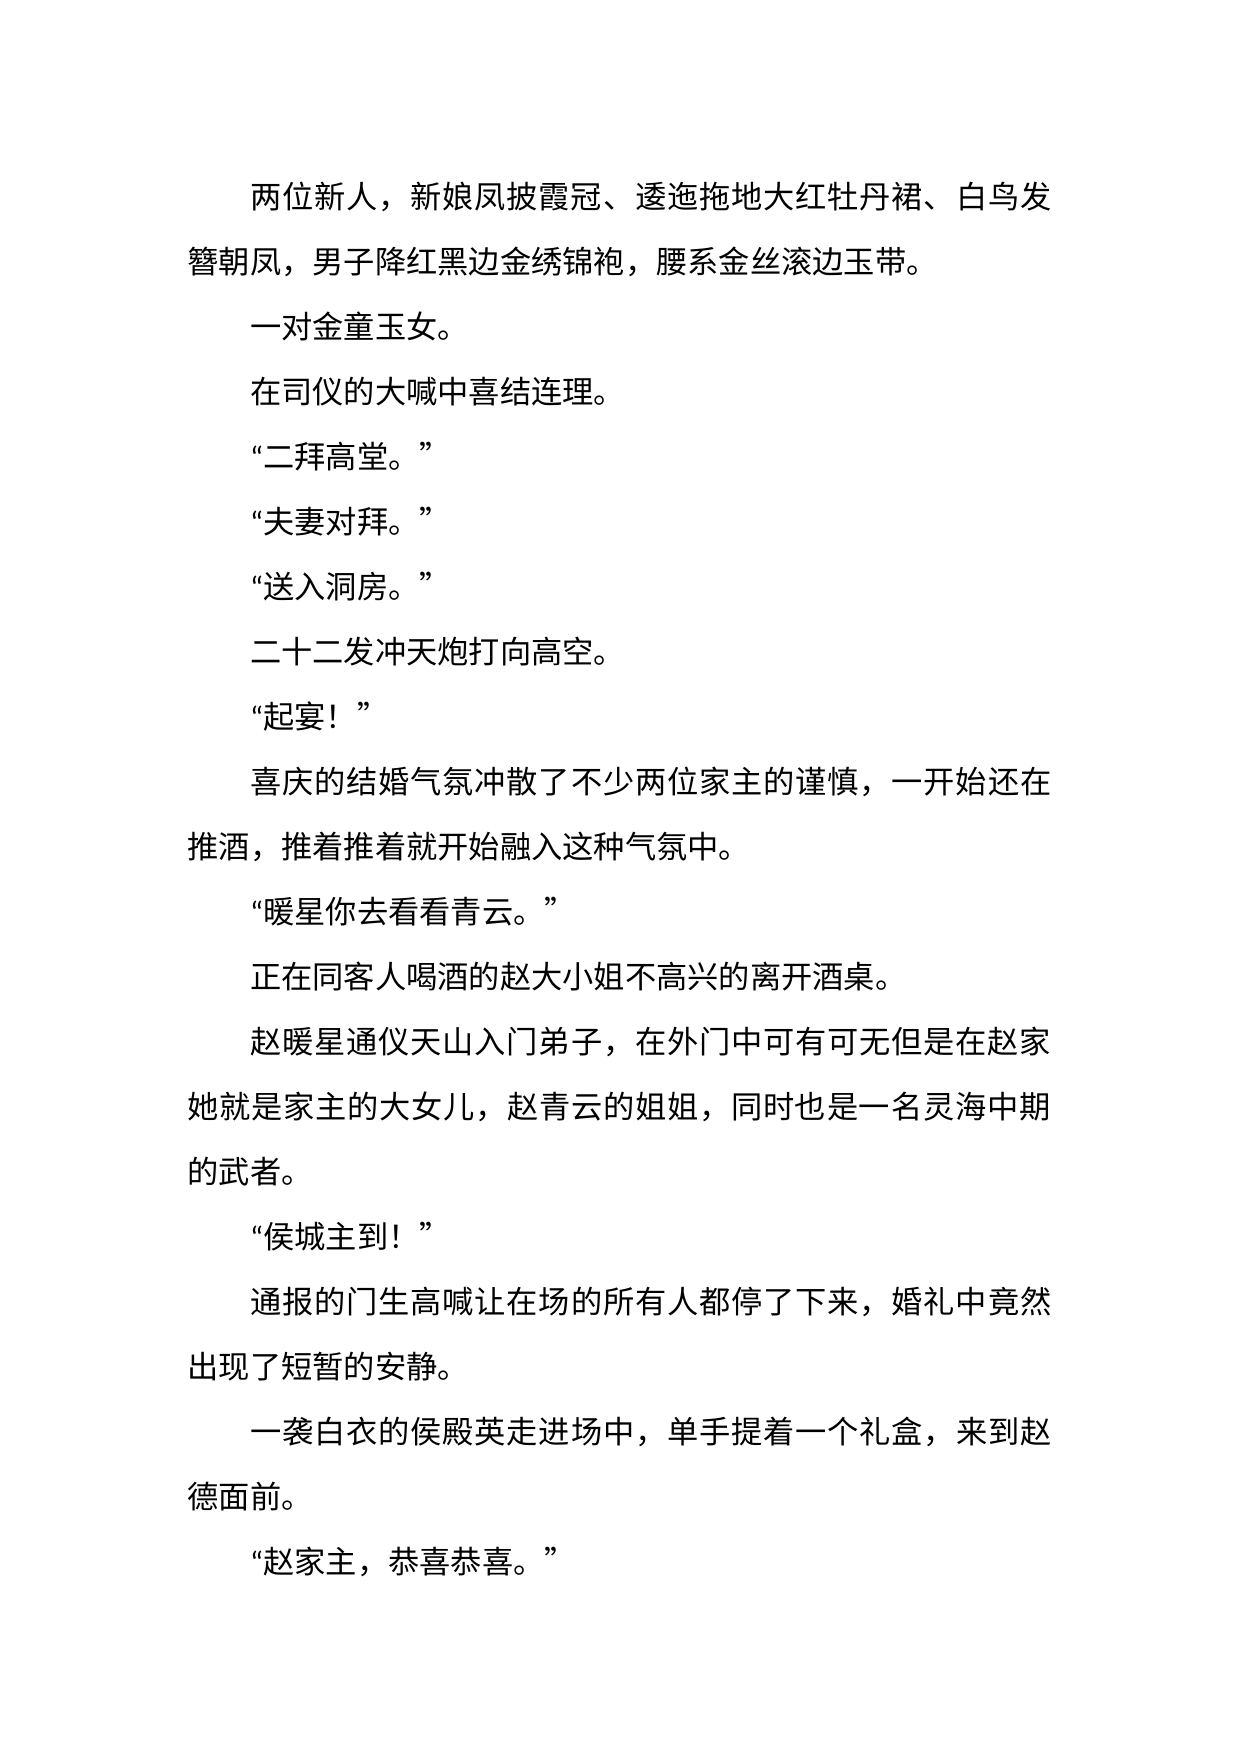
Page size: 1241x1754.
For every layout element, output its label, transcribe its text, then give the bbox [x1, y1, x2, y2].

text 一袭白衣的侯殿英走进场中，单手提着一个礼盒，来到赵德面前。 [187, 1397, 1053, 1527]
text “二拜高堂。” [187, 422, 1053, 487]
text 两位新人，新娘凤披霞冠、逶迤拖地大红牡丹裙、白鸟发簪朝凤，男子降红黑边金绣锦袍，腰系金丝滚边玉带。 [187, 162, 1053, 292]
text 赵暖星通仪天山入门弟子，在外门中可有可无但是在赵家她就是家主的大女儿，赵青云的姐姐，同时也是一名灵海中期的武者。 [187, 1007, 1053, 1202]
text “暖星你去看看青云。” [187, 877, 1053, 942]
text “夫妻对拜。” [187, 487, 1053, 552]
text “起宴！” [187, 682, 1053, 747]
text 正在同客人喝酒的赵大小姐不高兴的离开酒桌。 [187, 942, 1053, 1007]
text 在司仪的大喊中喜结连理。 [187, 357, 1053, 422]
text 通报的门生高喊让在场的所有人都停了下来，婚礼中竟然出现了短暂的安静。 [187, 1267, 1053, 1397]
text 二十二发冲天炮打向高空。 [187, 617, 1053, 682]
text 一对金童玉女。 [187, 292, 1053, 357]
text 喜庆的结婚气氛冲散了不少两位家主的谨慎，一开始还在推酒，推着推着就开始融入这种气氛中。 [187, 747, 1053, 877]
text “送入洞房。” [187, 552, 1053, 617]
text “侯城主到！” [187, 1202, 1053, 1267]
text “赵家主，恭喜恭喜。” [187, 1527, 1053, 1592]
